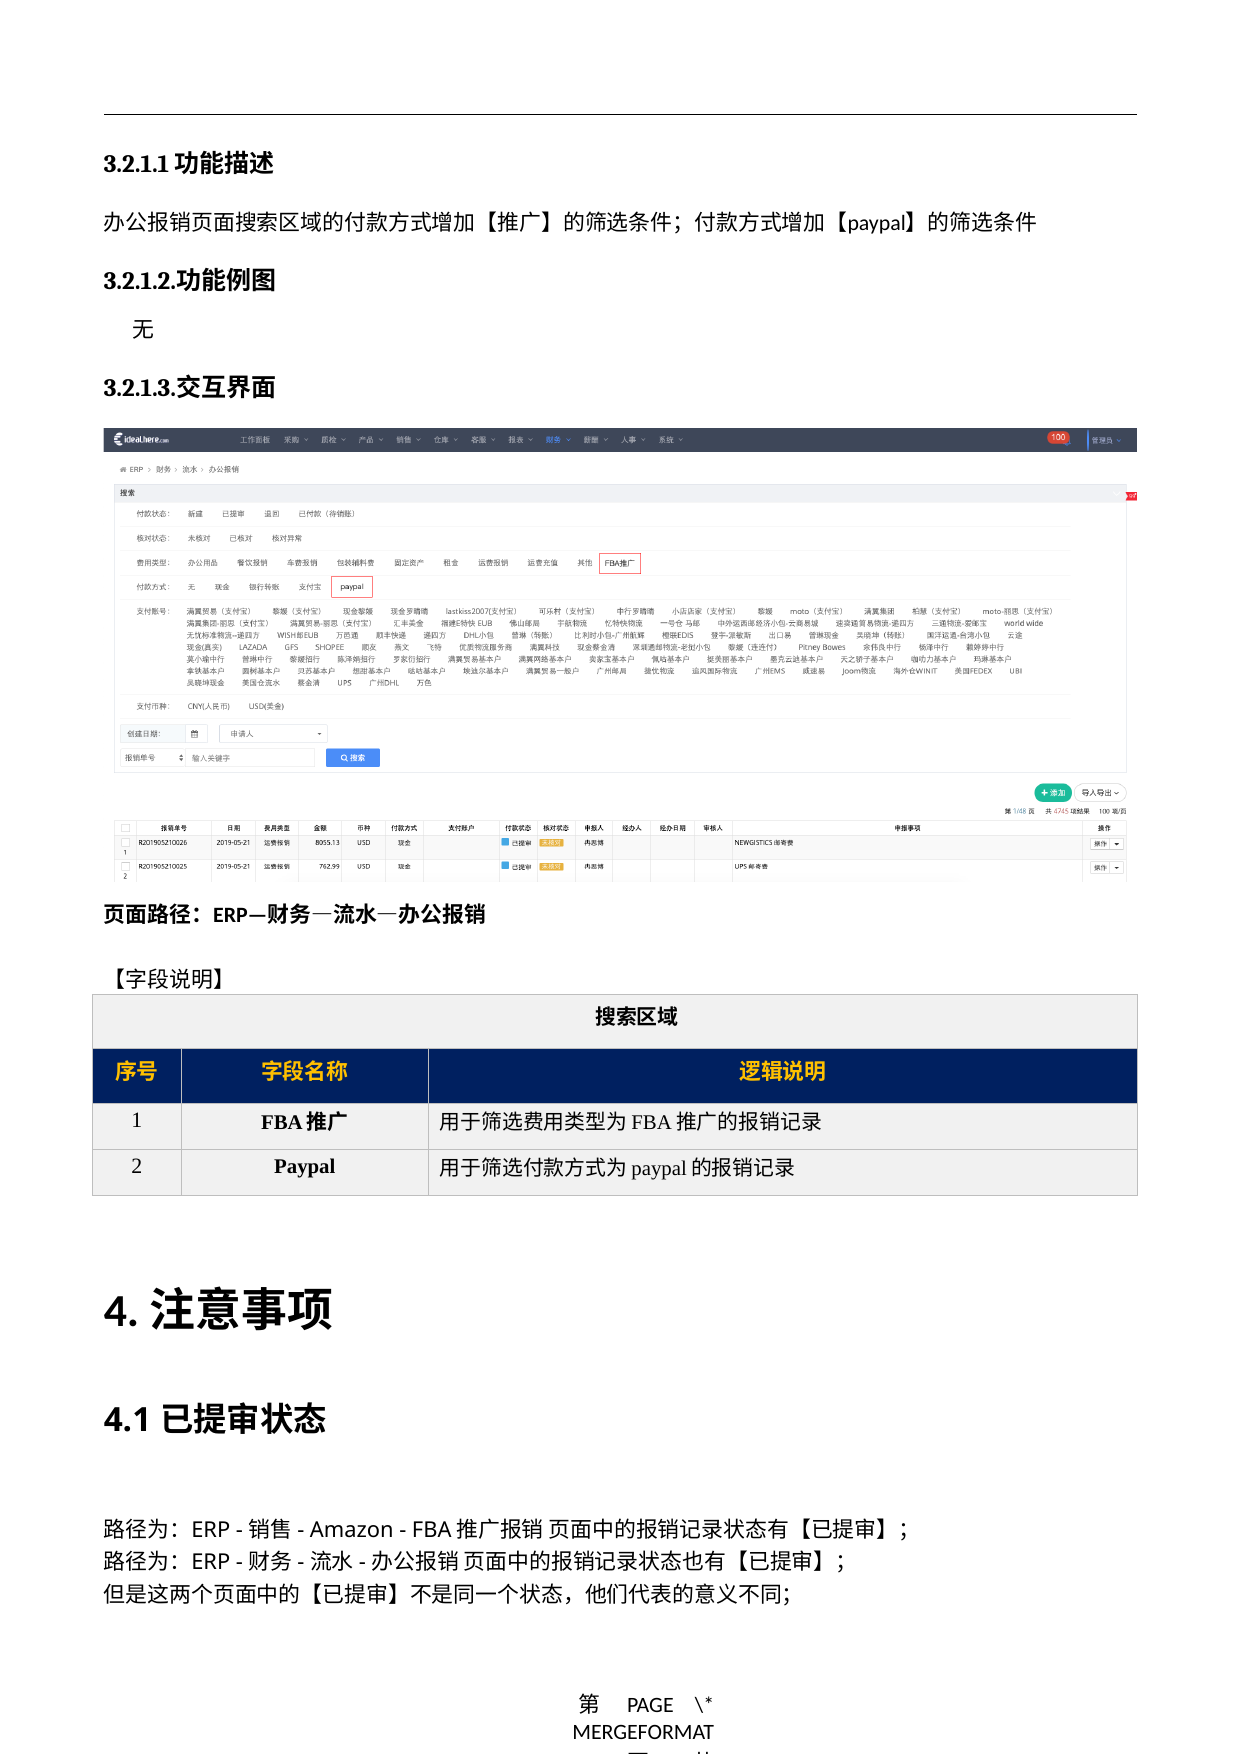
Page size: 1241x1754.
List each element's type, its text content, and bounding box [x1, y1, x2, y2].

picture [103, 428, 1137, 882]
text 但是这两个页面中的【已提审】不是同一个状态，他们代表的意义不同； [103, 1577, 1137, 1609]
text 【字段说明】 [103, 961, 1137, 994]
text 路径为：ERP - 销售 - Amazon - FBA推广报销 页面中的报销记录状态有【已提审】； [103, 1512, 1137, 1544]
table_cell FBA推广 [182, 1104, 428, 1149]
table_cell 1 [93, 1104, 181, 1149]
table_cell 2 [93, 1150, 181, 1195]
subtitle 3.2.1.3.交互界面 [103, 353, 1137, 418]
table_header 搜索区域 [93, 995, 1137, 1048]
table_cell 逻辑说明 [429, 1049, 1137, 1103]
text 办公报销页面搜索区域的付款方式增加【推广】的筛选条件；付款方式增加【paypal】的筛选条件 [103, 204, 1137, 237]
table_cell Paypal [182, 1150, 428, 1195]
table_cell 用于筛选付款方式为paypal的报销记录 [429, 1150, 1137, 1195]
text 路径为：ERP - 财务 - 流水 - 办公报销 页面中的报销记录状态也有【已提审】； [103, 1544, 1137, 1577]
table_cell 用于筛选费用类型为FBA推广的报销记录 [429, 1104, 1137, 1149]
text 页面路径：ERP—财务—流水—办公报销 [103, 896, 1137, 929]
table_cell 序号 [93, 1049, 181, 1103]
subtitle 3.2.1.2.功能例图 无 [103, 246, 1137, 344]
table_cell 字段名称 [182, 1049, 428, 1103]
subtitle 注意事项 [103, 1257, 1137, 1355]
subtitle 4.1 已提审状态 [103, 1384, 1137, 1449]
subtitle 3.2.1.1功能描述 [103, 129, 1137, 194]
